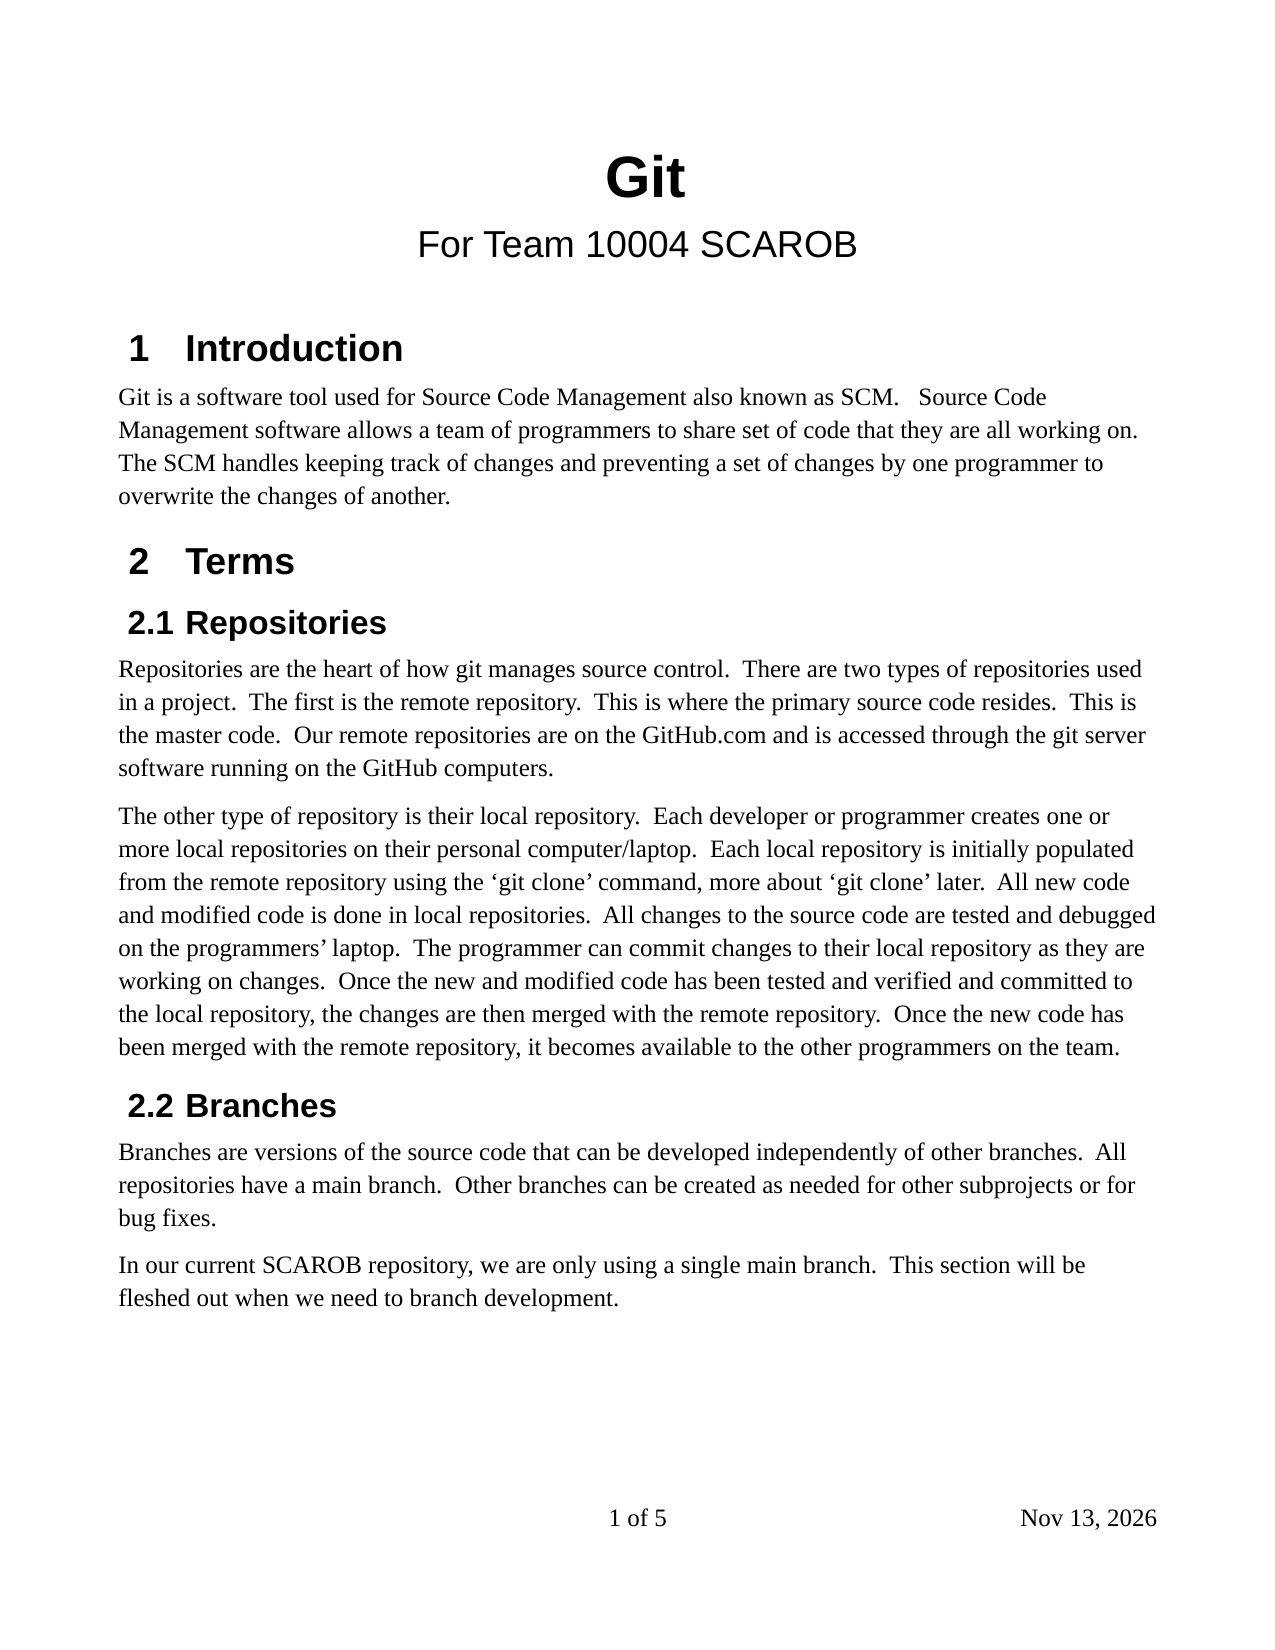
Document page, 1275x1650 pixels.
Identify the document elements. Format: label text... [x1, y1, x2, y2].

text The other type of repository is their local repository. Each developer or programmer creates one or more local repositories on their personal computer/laptop. Each local repository is initially populated from the remote repository using the ‘git clone’ command, more about ‘git clone’ later. All new code and modified code is done in local repositories. All changes to the source code are tested and debugged on the programmers’ laptop. The programmer can commit changes to their local repository as they are working on changes. Once the new and modified code has been tested and verified and committed to the local repository, the changes are then merged with the remote repository. Once the new code has been merged with the remote repository, it becomes available to the other programmers on the team. [118, 801, 1157, 1061]
subtitle Repositories [118, 603, 1157, 642]
subtitle Terms [118, 539, 1157, 582]
subtitle Branches [118, 1086, 1157, 1124]
text In our current SCAROB repository, we are only using a single main branch. This section will be fleshed out when we need to branch development. [118, 1250, 1157, 1312]
subtitle Introduction [118, 327, 1157, 370]
text Git is a software tool used for Source Code Management also known as SCM. Source Code Management software allows a team of programmers to share set of code that they are all working on. The SCM handles keeping track of changes and preventing a set of changes by one programmer to overwrite the changes of another. [118, 382, 1157, 510]
text Branches are versions of the source code that can be developed independently of other branches. All repositories have a main branch. Other branches can be created as needed for other subprojects or for bug fixes. [118, 1137, 1157, 1232]
text Repositories are the heart of how git manages source control. There are two types of repositories used in a project. The first is the remote repository. This is where the primary source code resides. This is the master code. Our remote repositories are on the GitHub.com and is accessed through the git server software running on the GitHub computers. [118, 654, 1157, 782]
